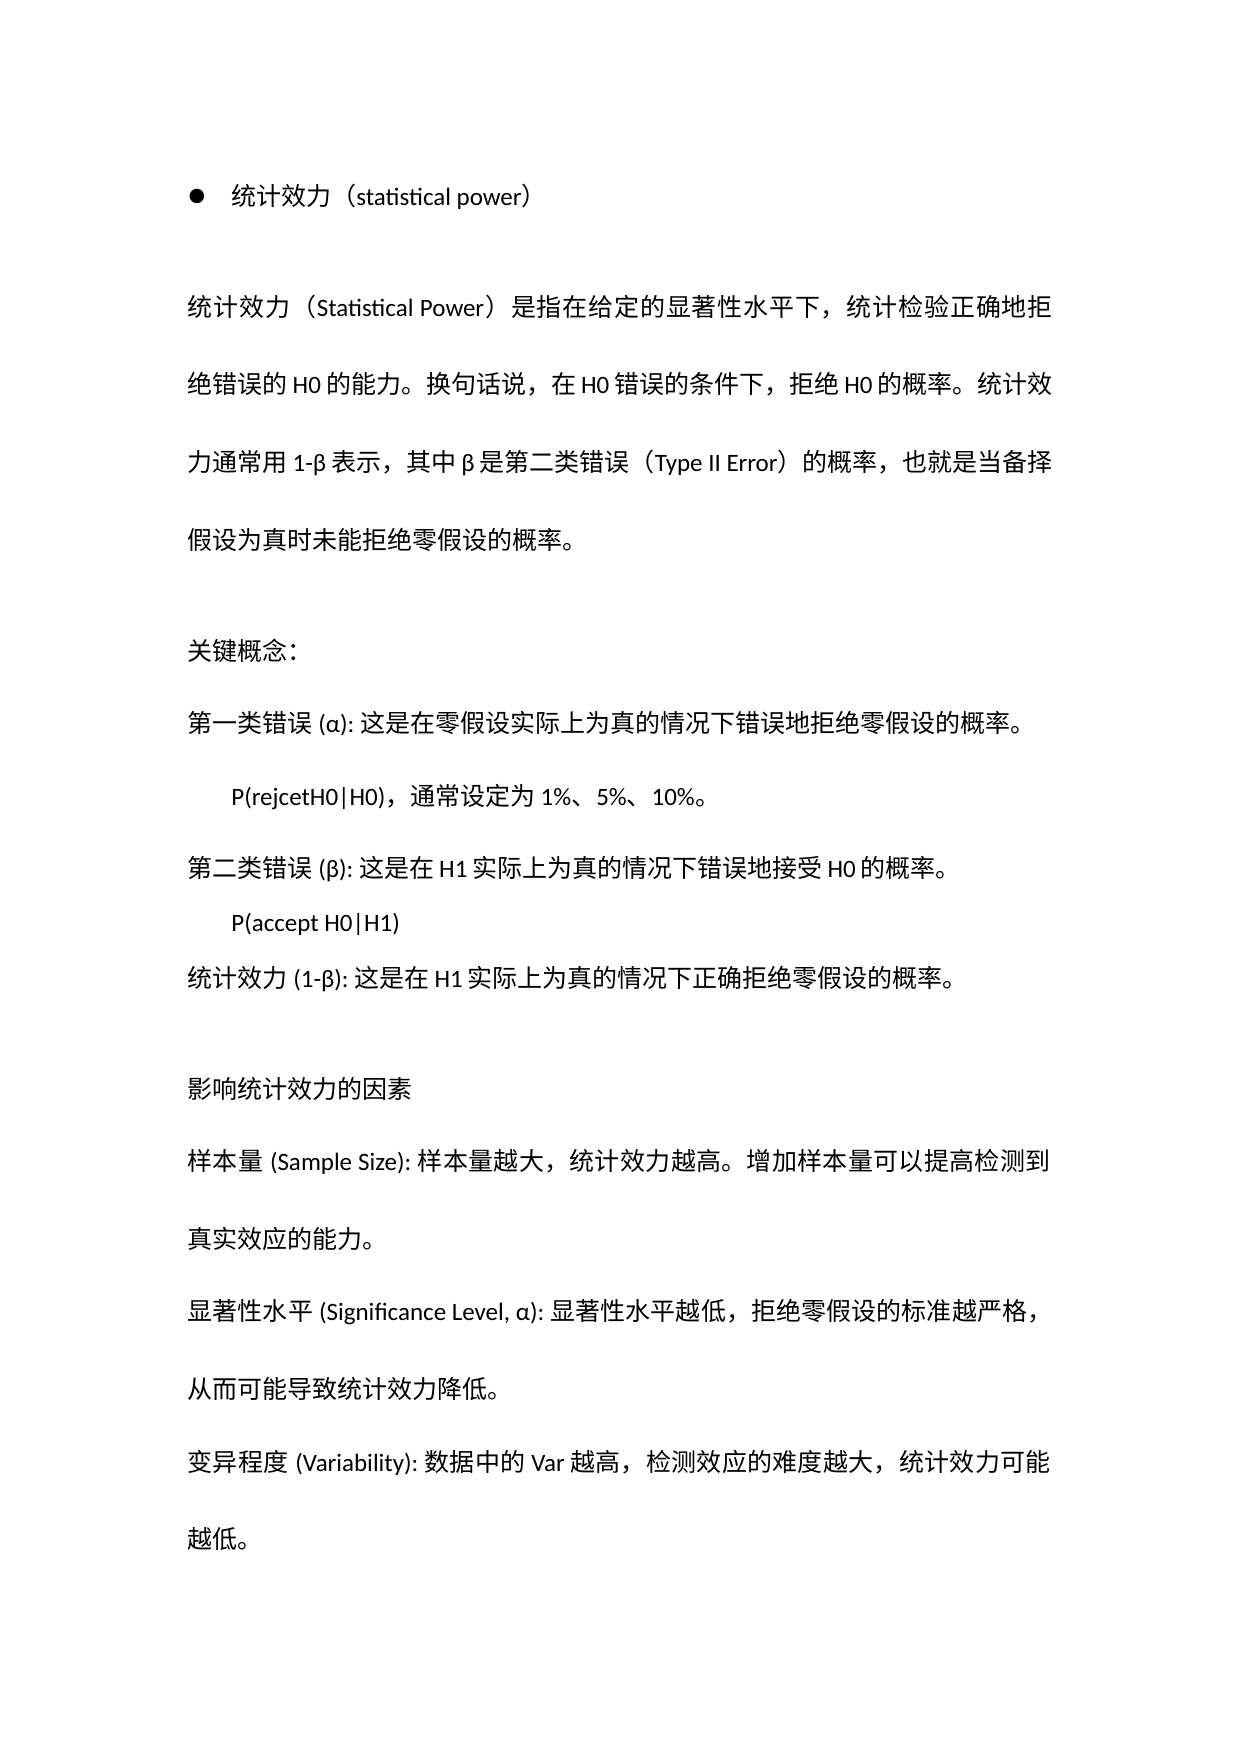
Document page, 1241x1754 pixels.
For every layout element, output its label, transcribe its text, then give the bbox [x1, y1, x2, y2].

list P(rejcetH0|H0)，通常设定为1%、5%、10%。 [187, 762, 1053, 827]
list 样本量 (Sample Size): 样本量越大，统计效力越高。增加样本量可以提高检测到真实效应的能力。 [187, 1127, 1053, 1270]
list 统计效力（statistical power） [187, 162, 1053, 227]
list 统计效力（Statistical Power）是指在给定的显著性水平下，统计检验正确地拒绝错误的H0的能力。换句话说，在H0错误的条件下，拒绝H0的概率。统计效力通常用1-β表示，其中β是第二类错误（Type II Error）的概率，也就是当备择假设为真时未能拒绝零假设的概率。 [187, 273, 1053, 571]
list 第二类错误 (β): 这是在H1实际上为真的情况下错误地接受H0的概率。 [187, 834, 1053, 899]
list 显著性水平 (Significance Level, α): 显著性水平越低，拒绝零假设的标准越严格，从而可能导致统计效力降低。 [187, 1277, 1053, 1420]
list 第一类错误 (α): 这是在零假设实际上为真的情况下错误地拒绝零假设的概率。 [187, 689, 1053, 754]
list 变异程度 (Variability): 数据中的Var越高，检测效应的难度越大，统计效力可能越低。 [187, 1428, 1053, 1571]
list 关键概念： [187, 617, 1053, 682]
list 统计效力 (1-β): 这是在H1实际上为真的情况下正确拒绝零假设的概率。 [187, 944, 1053, 1009]
list 影响统计效力的因素 [187, 1055, 1053, 1120]
list P(accept H0|H1) [187, 906, 1053, 938]
